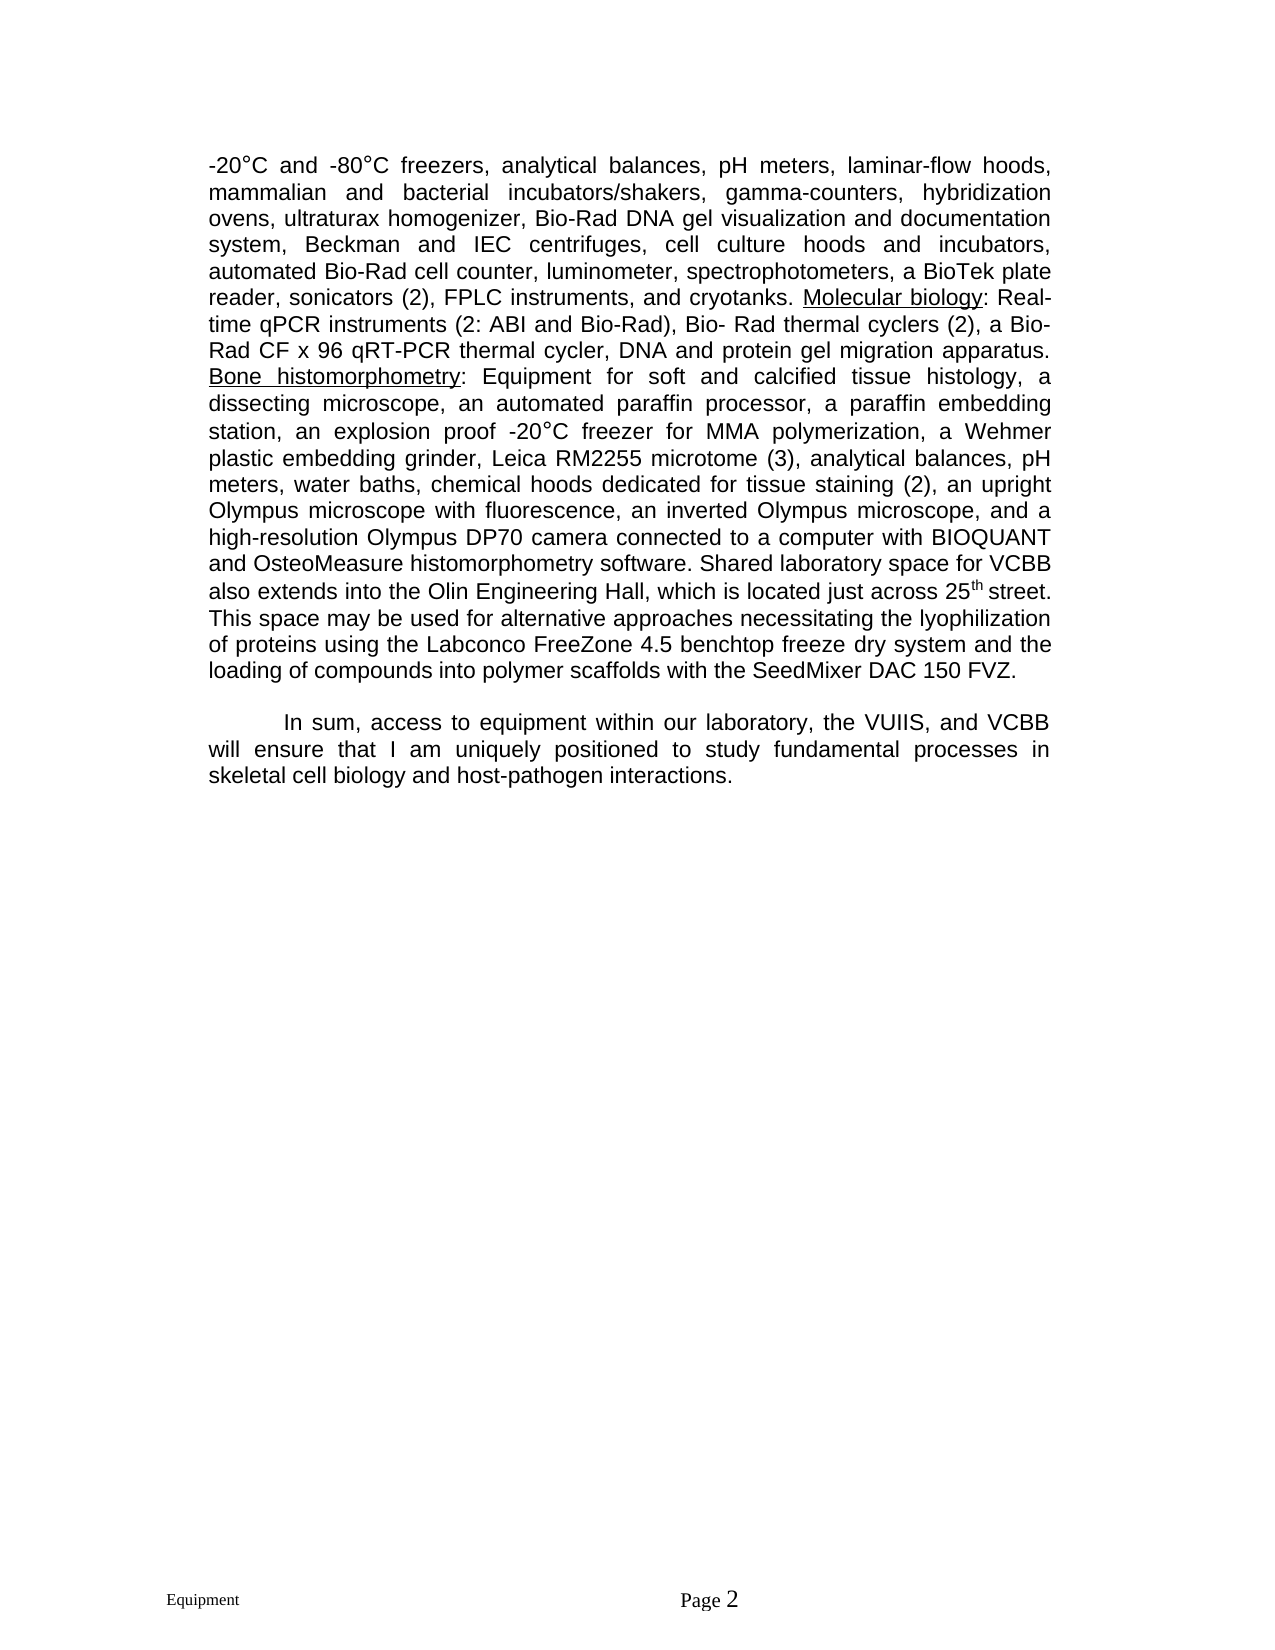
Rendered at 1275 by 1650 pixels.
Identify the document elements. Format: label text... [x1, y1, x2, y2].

text In sum, access to equipment within our laboratory, the VUIIS, and VCBB will ensure that I am uniquely positioned to study fundamental processes in skeletal cell biology and host-pathogen interactions. [208, 709, 1051, 788]
text -20°C and -80°C freezers, analytical balances, pH meters, laminar-flow hoods, mammalian and bacterial incubators/shakers, gamma-counters, hybridization ovens, ultraturax homogenizer, Bio-Rad DNA gel visualization and documentation system, Beckman and IEC centrifuges, cell culture hoods and incubators, automated Bio-Rad cell counter, luminometer, spectrophotometers, a BioTek plate reader, sonicators (2), FPLC instruments, and cryotanks. Molecular biology: Real-time qPCR instruments (2: ABI and Bio-Rad), Bio- Rad thermal cyclers (2), a Bio-Rad CF x 96 qRT-PCR thermal cycler, DNA and protein gel migration apparatus. Bone histomorphometry: Equipment for soft and calcified tissue histology, a dissecting microscope, an automated paraffin processor, a paraffin embedding station, an explosion proof -20°C freezer for MMA polymerization, a Wehmer plastic embedding grinder, Leica RM2255 microtome (3), analytical balances, pH meters, water baths, chemical hoods dedicated for tissue staining (2), an upright Olympus microscope with fluorescence, an inverted Olympus microscope, and a high-resolution Olympus DP70 camera connected to a computer with BIOQUANT and OsteoMeasure histomorphometry software. Shared laboratory space for VCBB also extends into the Olin Engineering Hall, which is located just across 25th street. This space may be used for alternative approaches necessitating the lyophilization of proteins using the Labconco FreeZone 4.5 benchtop freeze dry system and the loading of compounds into polymer scaffolds with the SeedMixer DAC 150 FVZ. [208, 150, 1052, 684]
